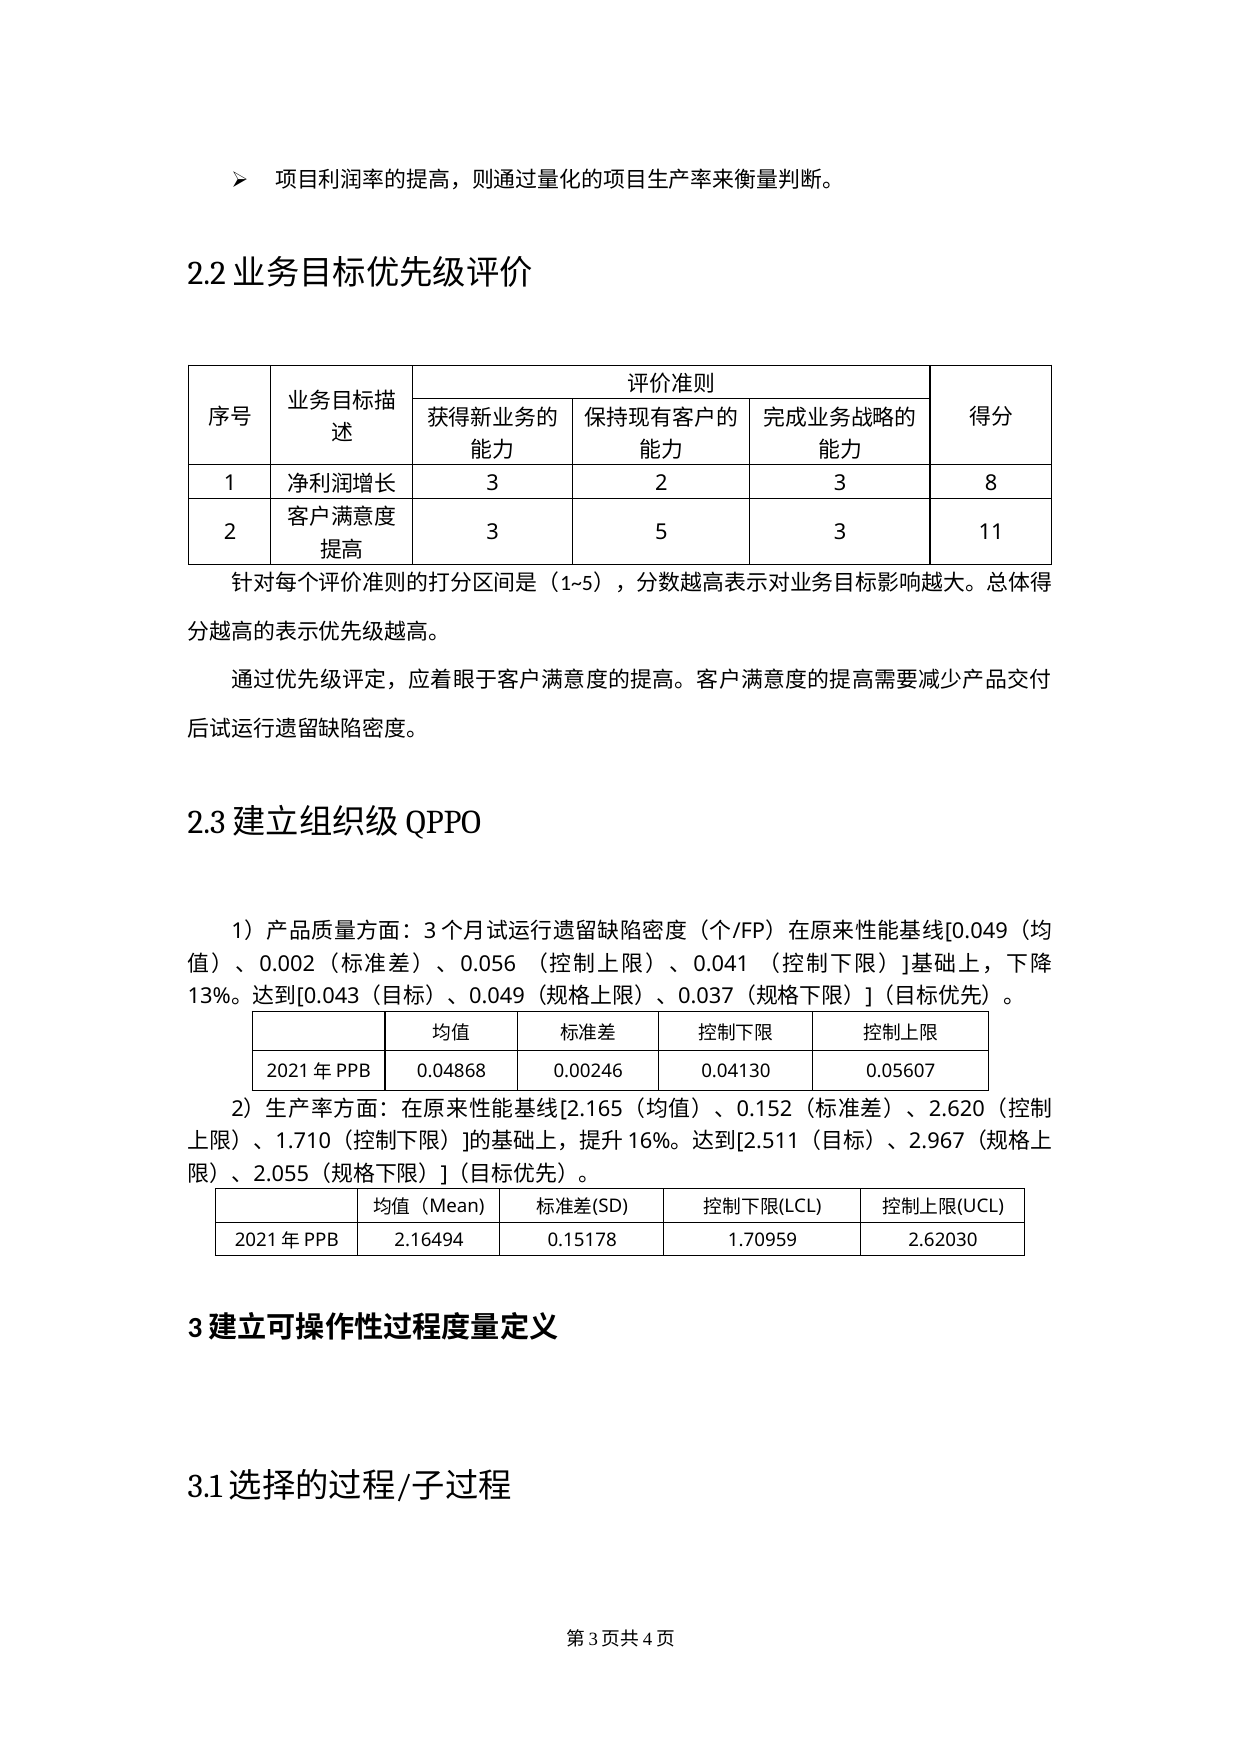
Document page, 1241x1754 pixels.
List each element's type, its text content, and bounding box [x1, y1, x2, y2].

table_cell 2.62030 [861, 1223, 1024, 1255]
table_header 控制上限(UCL) [861, 1189, 1024, 1222]
text 1）产品质量方面：3个月试运行遗留缺陷密度（个/FP）在原来性能基线[0.049（均值）、0.002（标准差）、0.056 （控制上限）、0.041 （控制下限）]基础上，下降13%。达到[0.043（目标）、0.049（规格上限）、0.037（规格下限）]（目标优先）。 [187, 913, 1053, 1011]
table_cell 3 [750, 499, 929, 564]
table_cell 1.70959 [664, 1223, 860, 1255]
table_cell 2021年PPB [216, 1223, 357, 1255]
table_cell 2.16494 [358, 1223, 499, 1255]
list 项目利润率的提高，则通过量化的项目生产率来衡量判断。 [231, 162, 1053, 194]
table_cell 5 [573, 499, 749, 564]
table_cell 11 [931, 499, 1051, 564]
table_cell 2 [573, 465, 749, 498]
list 生产率方面：在原来性能基线[2.165（均值）、0.152（标准差）、2.620（控制上限）、1.710（控制下限）]的基础上，提升16%。达到[2.511（目标）、2.967（规格上限）、2.055（规格下限）]（目标优先）。 [187, 1091, 1053, 1188]
table_header [253, 1012, 384, 1050]
table_cell 8 [931, 465, 1051, 498]
subtitle 3.1选择的过程/子过程 [187, 1451, 1053, 1516]
table_cell 0.05607 [813, 1051, 988, 1090]
table_header 控制下限 [659, 1012, 812, 1050]
table_header 标准差 [518, 1012, 658, 1050]
table_header 序号 [189, 366, 270, 464]
table_cell 客户满意度提高 [271, 499, 412, 564]
table_header 得分 [931, 366, 1051, 464]
table_header 均值 [386, 1012, 517, 1050]
table_cell 保持现有客户的能力 [573, 399, 749, 464]
table_cell 获得新业务的能力 [413, 399, 572, 464]
table_cell 3 [413, 465, 572, 498]
table_cell 3 [750, 465, 929, 498]
subtitle 3建立可操作性过程度量定义 [187, 1292, 1053, 1357]
subtitle 2.3建立组织级QPPO [187, 786, 1053, 851]
table_header 控制下限(LCL) [664, 1189, 860, 1222]
table_cell 完成业务战略的能力 [750, 399, 929, 464]
table_header 评价准则 [413, 366, 929, 398]
table_header 均值（Mean) [358, 1189, 499, 1222]
table_header 业务目标描述 [271, 366, 412, 464]
table_header 标准差(SD) [500, 1189, 663, 1222]
table_cell 0.04868 [386, 1051, 517, 1090]
subtitle 2.2业务目标优先级评价 [187, 237, 1053, 302]
table_cell 3 [413, 499, 572, 564]
table_header [216, 1189, 357, 1222]
table_cell 0.15178 [500, 1223, 663, 1255]
text 针对每个评价准则的打分区间是（1~5），分数越高表示对业务目标影响越大。总体得分越高的表示优先级越高。 [187, 565, 1053, 646]
table_cell 2021年PPB [253, 1051, 384, 1090]
table_cell 2 [189, 499, 270, 564]
table_cell 净利润增长 [271, 465, 412, 498]
table_header 控制上限 [813, 1012, 988, 1050]
table_cell 0.00246 [518, 1051, 658, 1090]
table_cell 1 [189, 465, 270, 498]
table_cell 0.04130 [659, 1051, 812, 1090]
text 通过优先级评定，应着眼于客户满意度的提高。客户满意度的提高需要减少产品交付后试运行遗留缺陷密度。 [187, 662, 1053, 743]
